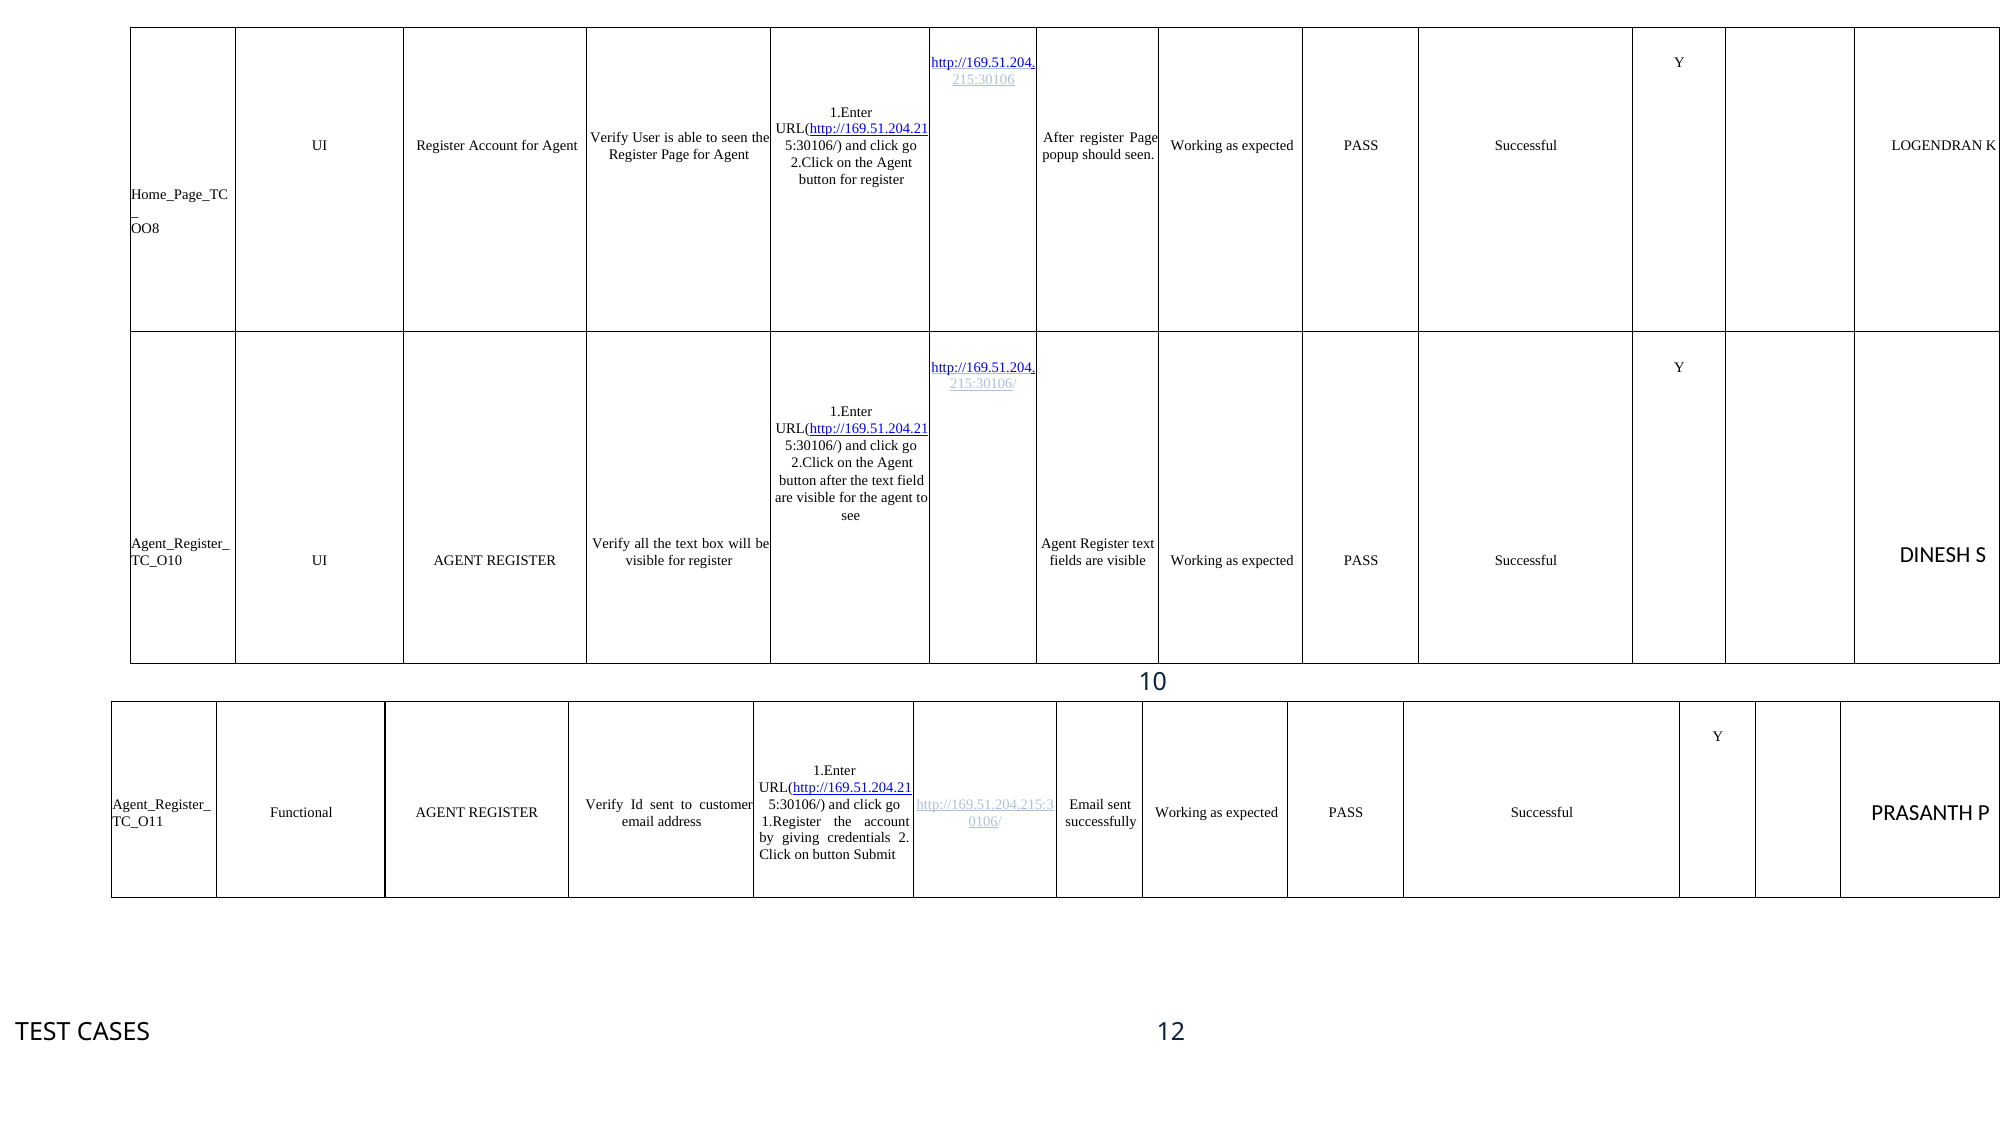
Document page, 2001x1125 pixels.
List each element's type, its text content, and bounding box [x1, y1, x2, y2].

table_cell Successful [1419, 332, 1632, 662]
table_cell Y [1633, 332, 1725, 662]
table_cell Agent Register text fields are visible [1037, 332, 1158, 662]
table_cell [1726, 332, 1854, 662]
table_header PASS [1288, 702, 1403, 897]
table_cell UI [236, 28, 403, 331]
table_cell Register Account for Agent [404, 28, 586, 331]
table_cell Successful [1419, 28, 1632, 331]
table_header Email sent successfully [1057, 702, 1142, 897]
table_cell AGENT REGISTER [404, 332, 586, 662]
table_cell 1.Enter URL(http://169.51.204.21 5:30106/) and click go 2.Click on the Agent button for register [771, 28, 929, 331]
table_cell Home_Page_TC_ OO8 [131, 28, 235, 331]
table_cell After register Page popup should seen. [1037, 28, 1158, 331]
table_cell Working as expected [1159, 28, 1302, 331]
table_cell [1726, 28, 1854, 331]
table_header 1.Enter URL(http://169.51.204.21 5:30106/) and click go 1.Register the account by giving credentials 2. Click on button Submit [754, 702, 913, 897]
table_header Working as expected [1143, 702, 1287, 897]
table_cell DINESH S [1855, 332, 1999, 662]
table_cell Agent_Register_ TC_O10 [131, 332, 235, 662]
table_header Functional [217, 702, 384, 897]
table_cell UI [236, 332, 403, 662]
table_cell http://169.51.204. 215:30106 [930, 28, 1036, 331]
table_cell PASS [1303, 28, 1418, 331]
table_header Successful [1404, 702, 1679, 897]
table_cell Verify all the text box will be visible for register [587, 332, 770, 662]
table_cell Working as expected [1159, 332, 1302, 662]
table_cell PASS [1303, 332, 1418, 662]
table_cell http://169.51.204. 215:30106/ [930, 332, 1036, 662]
table_header [1756, 702, 1840, 897]
table_cell 1.Enter URL(http://169.51.204.21 5:30106/) and click go 2.Click on the Agent button after the text field are visible for the agent to see [771, 332, 929, 662]
table_header PRASANTH P [1841, 702, 1999, 897]
text 10 [1138, 664, 2000, 698]
table_header Y [1680, 702, 1755, 897]
table_header Verify Id sent to customer email address [569, 702, 753, 897]
table_header http://169.51.204.215:3 0106/ [914, 702, 1056, 897]
table_header AGENT REGISTER [386, 702, 568, 897]
table_header Agent_Register_ TC_O11 [112, 702, 216, 897]
table_cell Verify User is able to seen the Register Page for Agent [587, 28, 770, 331]
table_cell Y [1633, 28, 1725, 331]
table_cell LOGENDRAN K [1855, 28, 1999, 331]
